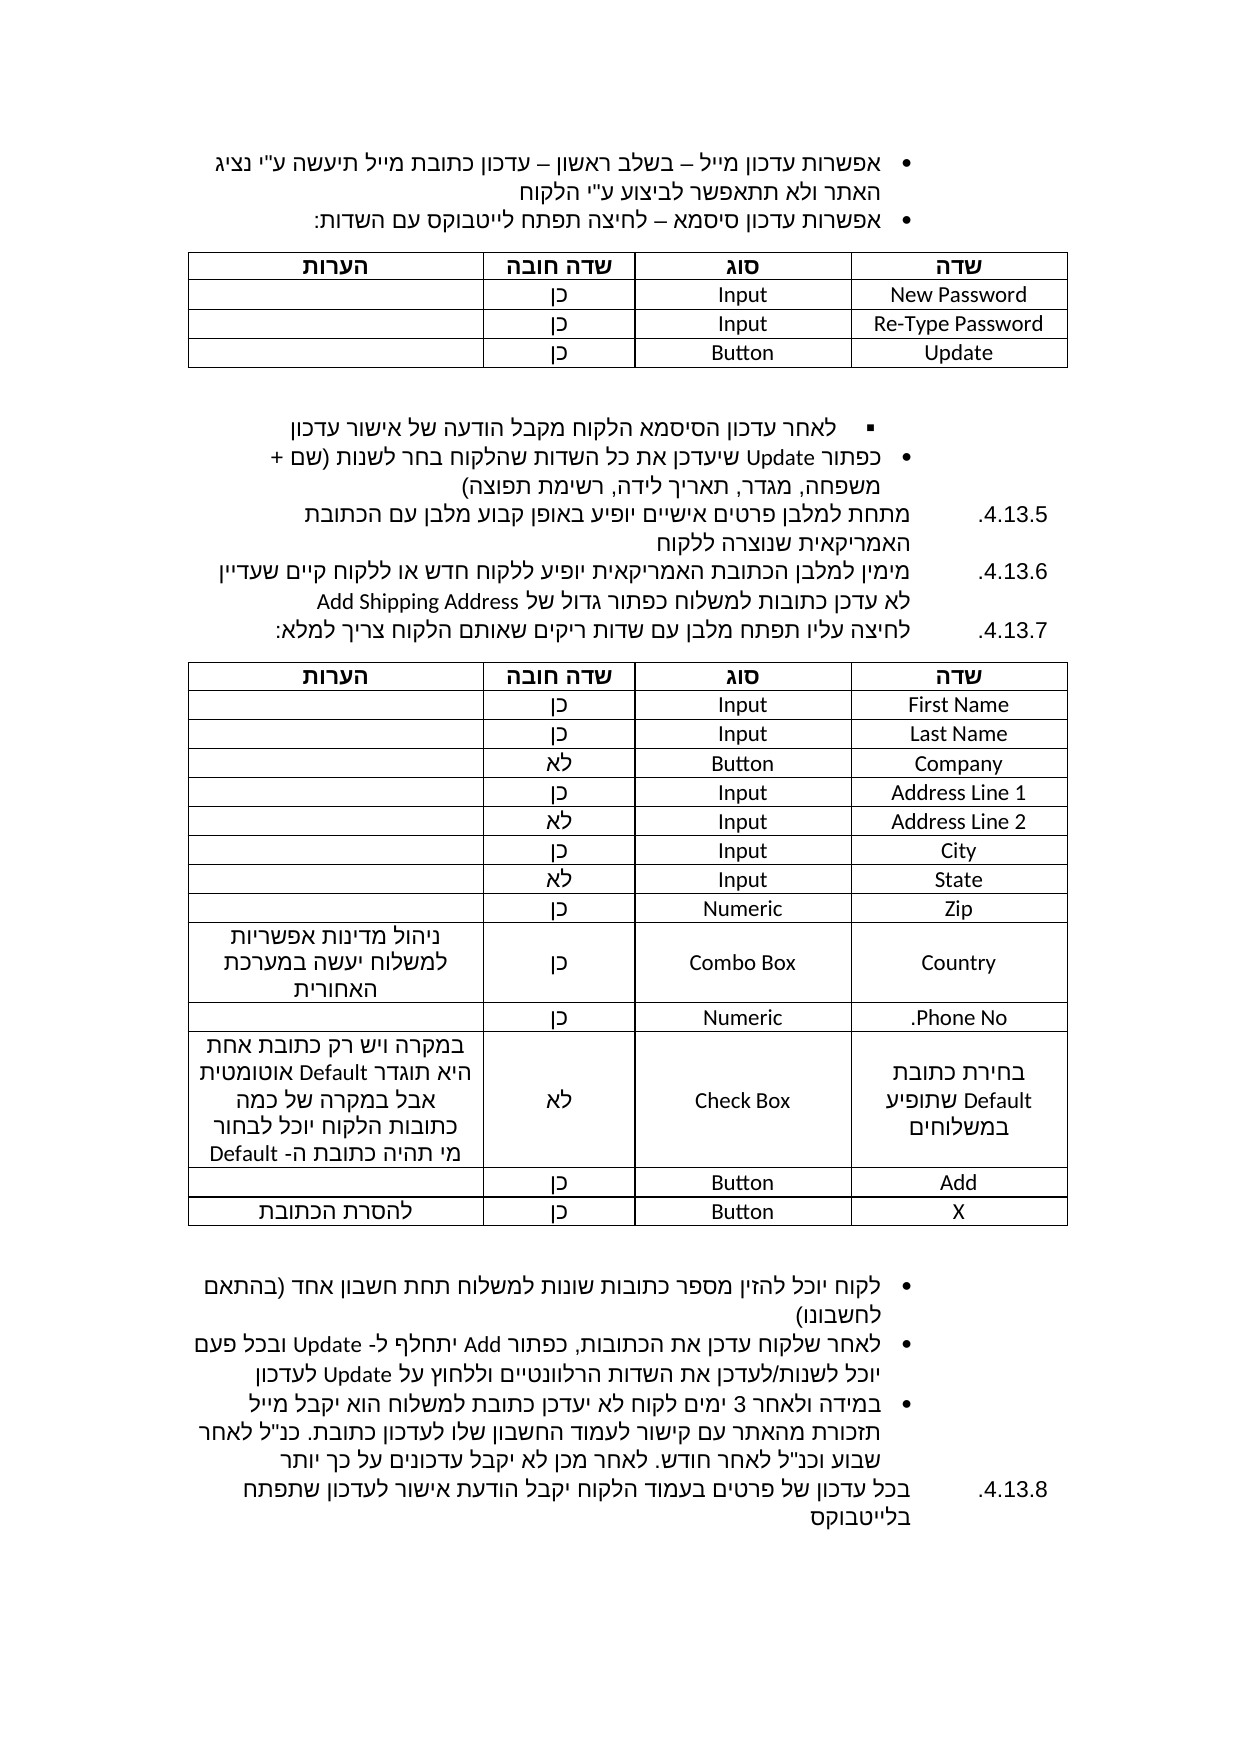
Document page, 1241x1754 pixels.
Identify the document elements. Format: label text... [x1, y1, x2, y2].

table_cell כן [484, 1168, 634, 1196]
table_cell Button [636, 1198, 851, 1225]
table_header שדה [852, 663, 1067, 689]
table_cell [189, 836, 483, 864]
table_cell Button [636, 1168, 851, 1196]
table_cell Address Line 2 [852, 807, 1067, 835]
list מתחת למלבן פרטים אישיים יופיע באופן קבוע מלבן עם הכתובת האמריקאית שנוצרה ללקוח [187, 501, 978, 556]
table_cell Button [636, 339, 851, 367]
list בכל עדכון של פרטים בעמוד הלקוח יקבל הודעת אישור לעדכון שתפתח בלייטבוקס [187, 1476, 978, 1531]
table_cell Button [636, 749, 851, 777]
table_cell [189, 1003, 483, 1031]
table_header סוג [636, 663, 851, 689]
table_cell לא [484, 749, 634, 777]
table_cell Input [636, 807, 851, 835]
table_cell כן [484, 778, 634, 806]
list אפשרות עדכון מייל – בשלב ראשון – עדכון כתובת מייל תיעשה ע"י נציג האתר ולא תתאפשר לביצוע ע"י הלקוח [187, 150, 903, 205]
table_cell Input [636, 280, 851, 308]
table_cell בחירת כתובת Default שתופיע במשלוחים [852, 1032, 1067, 1167]
table_cell Check Box [636, 1032, 851, 1167]
table_cell כן [484, 691, 634, 718]
table_header שדה [852, 253, 1067, 279]
table_cell ניהול מדינות אפשריות למשלוח יעשה במערכת האחורית [189, 923, 483, 1002]
table_header הערות [189, 663, 483, 689]
table_cell כן [484, 280, 634, 308]
table_cell Re-Type Password [852, 310, 1067, 337]
list לאחר עדכון הסיסמא הלקוח מקבל הודעה של אישור עדכון [187, 414, 865, 441]
table_cell First Name [852, 691, 1067, 718]
table_cell City [852, 836, 1067, 864]
table_cell [189, 807, 483, 835]
list לקוח יוכל להזין מספר כתובות שונות למשלוח תחת חשבון אחד (בהתאם לחשבונו) [187, 1273, 903, 1328]
table_header סוג [636, 253, 851, 279]
table_cell Update [852, 339, 1067, 367]
table_cell להסרת הכתובת [189, 1198, 483, 1225]
table_cell Input [636, 310, 851, 337]
table_cell Numeric [636, 1003, 851, 1031]
table_cell State [852, 865, 1067, 893]
table_cell כן [484, 1198, 634, 1225]
table_cell כן [484, 836, 634, 864]
table_cell Combo Box [636, 923, 851, 1002]
table_cell כן [484, 310, 634, 337]
table_cell לא [484, 1032, 634, 1167]
table_cell Add [852, 1168, 1067, 1196]
table_cell Input [636, 865, 851, 893]
table_header שדה חובה [484, 663, 634, 689]
table_cell לא [484, 865, 634, 893]
table_cell [189, 280, 483, 308]
table_cell כן [484, 720, 634, 748]
table_cell [189, 865, 483, 893]
table_cell כן [484, 894, 634, 922]
table_cell Address Line 1 [852, 778, 1067, 806]
table_cell [189, 310, 483, 337]
table_cell Input [636, 691, 851, 718]
list לחיצה עליו תפתח מלבן עם שדות ריקים שאותם הלקוח צריך למלא: [187, 617, 978, 643]
table_cell Input [636, 720, 851, 748]
table_cell כן [484, 923, 634, 1002]
table_cell [189, 691, 483, 718]
list לאחר שלקוח עדכן את הכתובות, כפתור Add יתחלף ל- Update ובכל פעם יוכל לשנות/לעדכן את השדות הרלוונטיים וללחוץ על Update לעדכון [187, 1330, 903, 1388]
table_cell במקרה ויש רק כתובת אחת היא תוגדר Default אוטומטית אבל במקרה של כמה כתובות הלקוח יוכל לבחור מי תהיה כתובת ה- Default [189, 1032, 483, 1167]
list במידה ולאחר 3 ימים לקוח לא יעדכן כתובת למשלוח הוא יקבל מייל תזכורת מהאתר עם קישור לעמוד החשבון שלו לעדכון כתובת. כנ"ל לאחר שבוע וכנ"ל לאחר חודש. לאחר מכן לא יקבל עדכונים על כך יותר [187, 1391, 903, 1474]
table_cell [189, 339, 483, 367]
table_cell X [852, 1198, 1067, 1225]
table_header הערות [189, 253, 483, 279]
table_cell New Password [852, 280, 1067, 308]
table_cell [189, 778, 483, 806]
table_cell Zip [852, 894, 1067, 922]
table_cell כן [484, 339, 634, 367]
list כפתור Update שיעדכן את כל השדות שהלקוח בחר לשנות (שם + משפחה, מגדר, תאריך לידה, רשימת תפוצה) [187, 443, 903, 499]
table_cell Input [636, 778, 851, 806]
table_cell Input [636, 836, 851, 864]
table_cell Phone No. [852, 1003, 1067, 1031]
table_cell [189, 749, 483, 777]
table_cell Country [852, 923, 1067, 1002]
table_cell Numeric [636, 894, 851, 922]
table_cell [189, 720, 483, 748]
table_cell [189, 1168, 483, 1196]
list מימין למלבן הכתובת האמריקאית יופיע ללקוח חדש או ללקוח קיים שעדיין לא עדכן כתובות למשלוח כפתור גדול של Add Shipping Address [187, 558, 978, 615]
table_cell Company [852, 749, 1067, 777]
table_cell לא [484, 807, 634, 835]
table_cell Last Name [852, 720, 1067, 748]
table_cell [189, 894, 483, 922]
list אפשרות עדכון סיסמא – לחיצה תפתח לייטבוקס עם השדות: [187, 207, 903, 233]
table_header שדה חובה [484, 253, 634, 279]
table_cell כן [484, 1003, 634, 1031]
